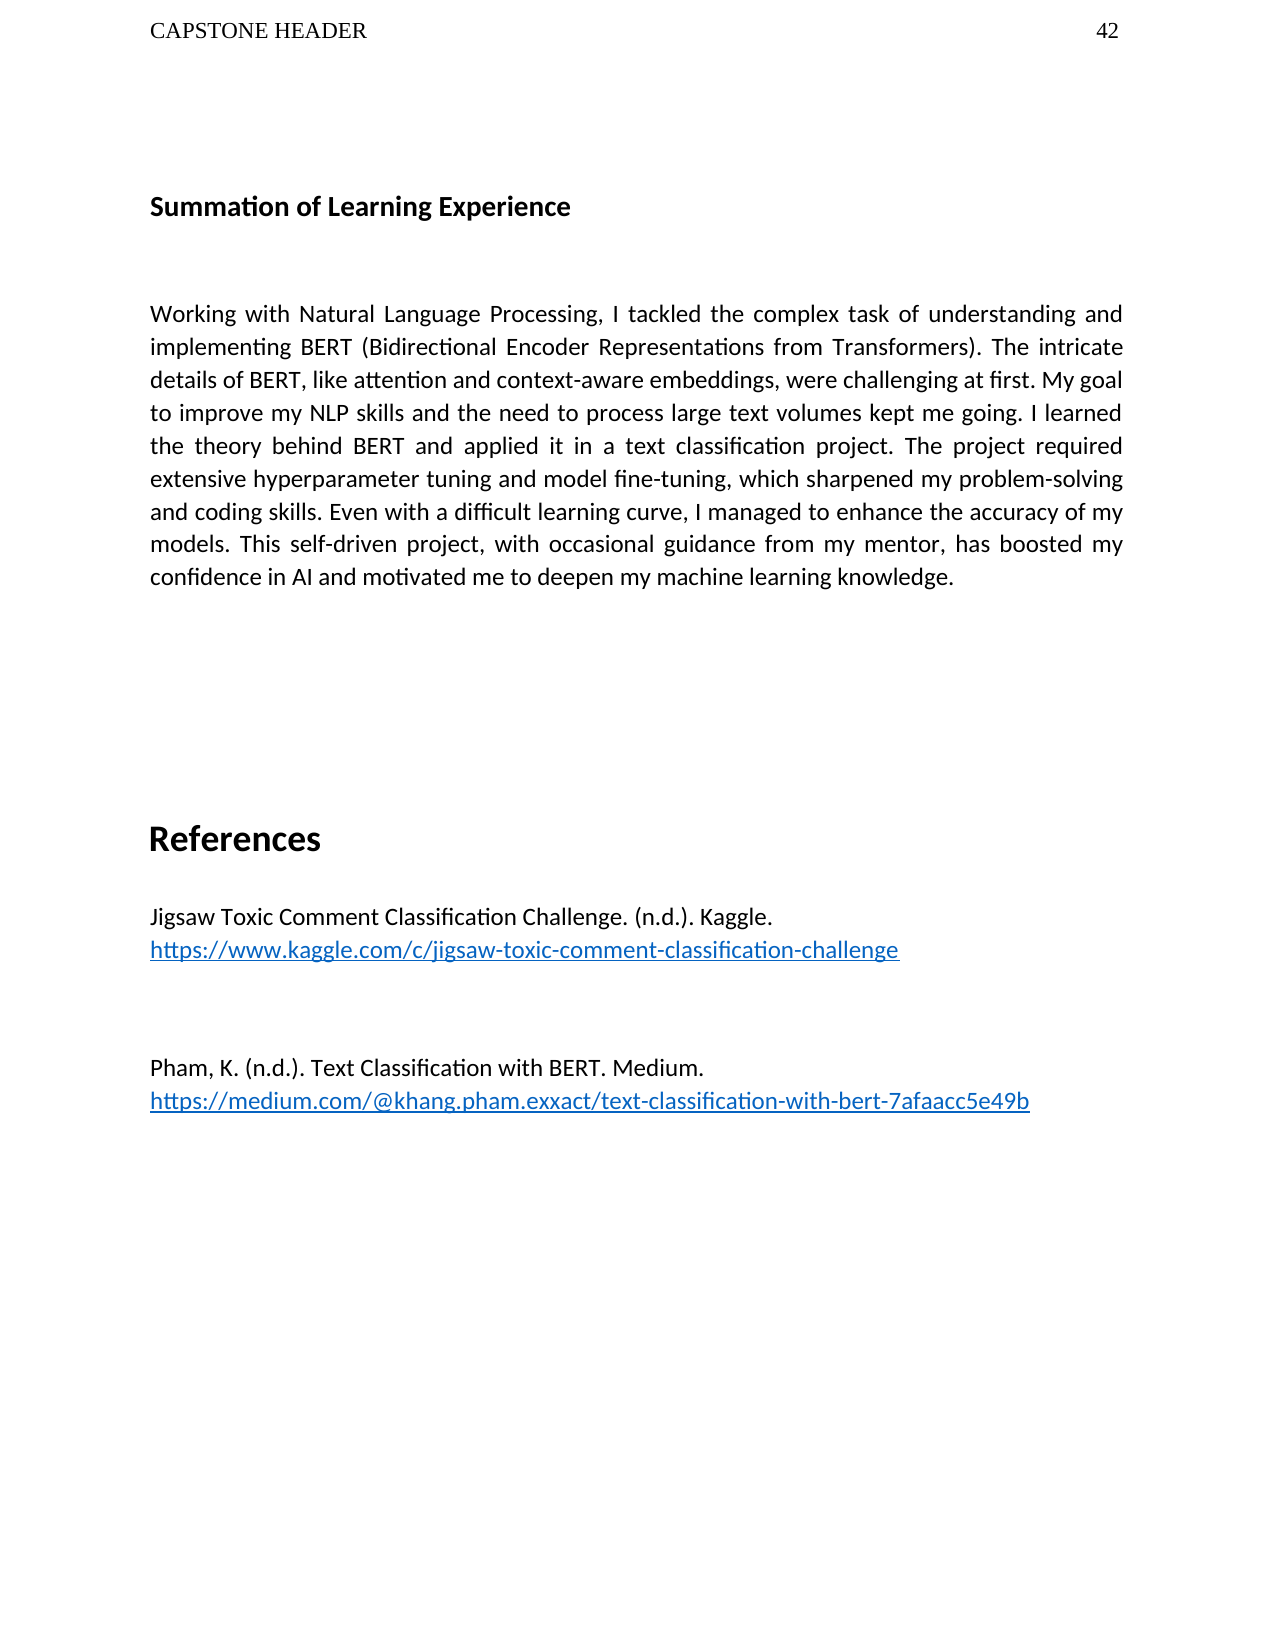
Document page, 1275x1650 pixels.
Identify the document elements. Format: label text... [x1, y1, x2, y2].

text Working with Natural Language Processing, I tackled the complex task of understanding and implementing BERT (Bidirectional Encoder Representations from Transformers). The intricate details of BERT, like attention and context-aware embeddings, were challenging at first. My goal to improve my NLP skills and the need to process large text volumes kept me going. I learned the theory behind BERT and applied it in a text classification project. The project required extensive hyperparameter tuning and model fine-tuning, which sharpened my problem-solving and coding skills. Even with a difficult learning curve, I managed to enhance the accuracy of my models. This self-driven project, with occasional guidance from my mentor, has boosted my confidence in AI and motivated me to deepen my machine learning knowledge. [150, 298, 1125, 592]
text Jigsaw Toxic Comment Classification Challenge. (n.d.). Kaggle. https://www.kaggle.com/c/jigsaw-toxic-comment-classification-challenge [150, 901, 1125, 964]
text Pham, K. (n.d.). Text Classification with BERT. Medium. https://medium.com/@khang.pham.exxact/text-classification-with-bert-7afaacc5e49b [150, 1053, 1125, 1116]
text Summation of Learning Experience [150, 155, 1125, 224]
subtitle References [148, 815, 757, 861]
